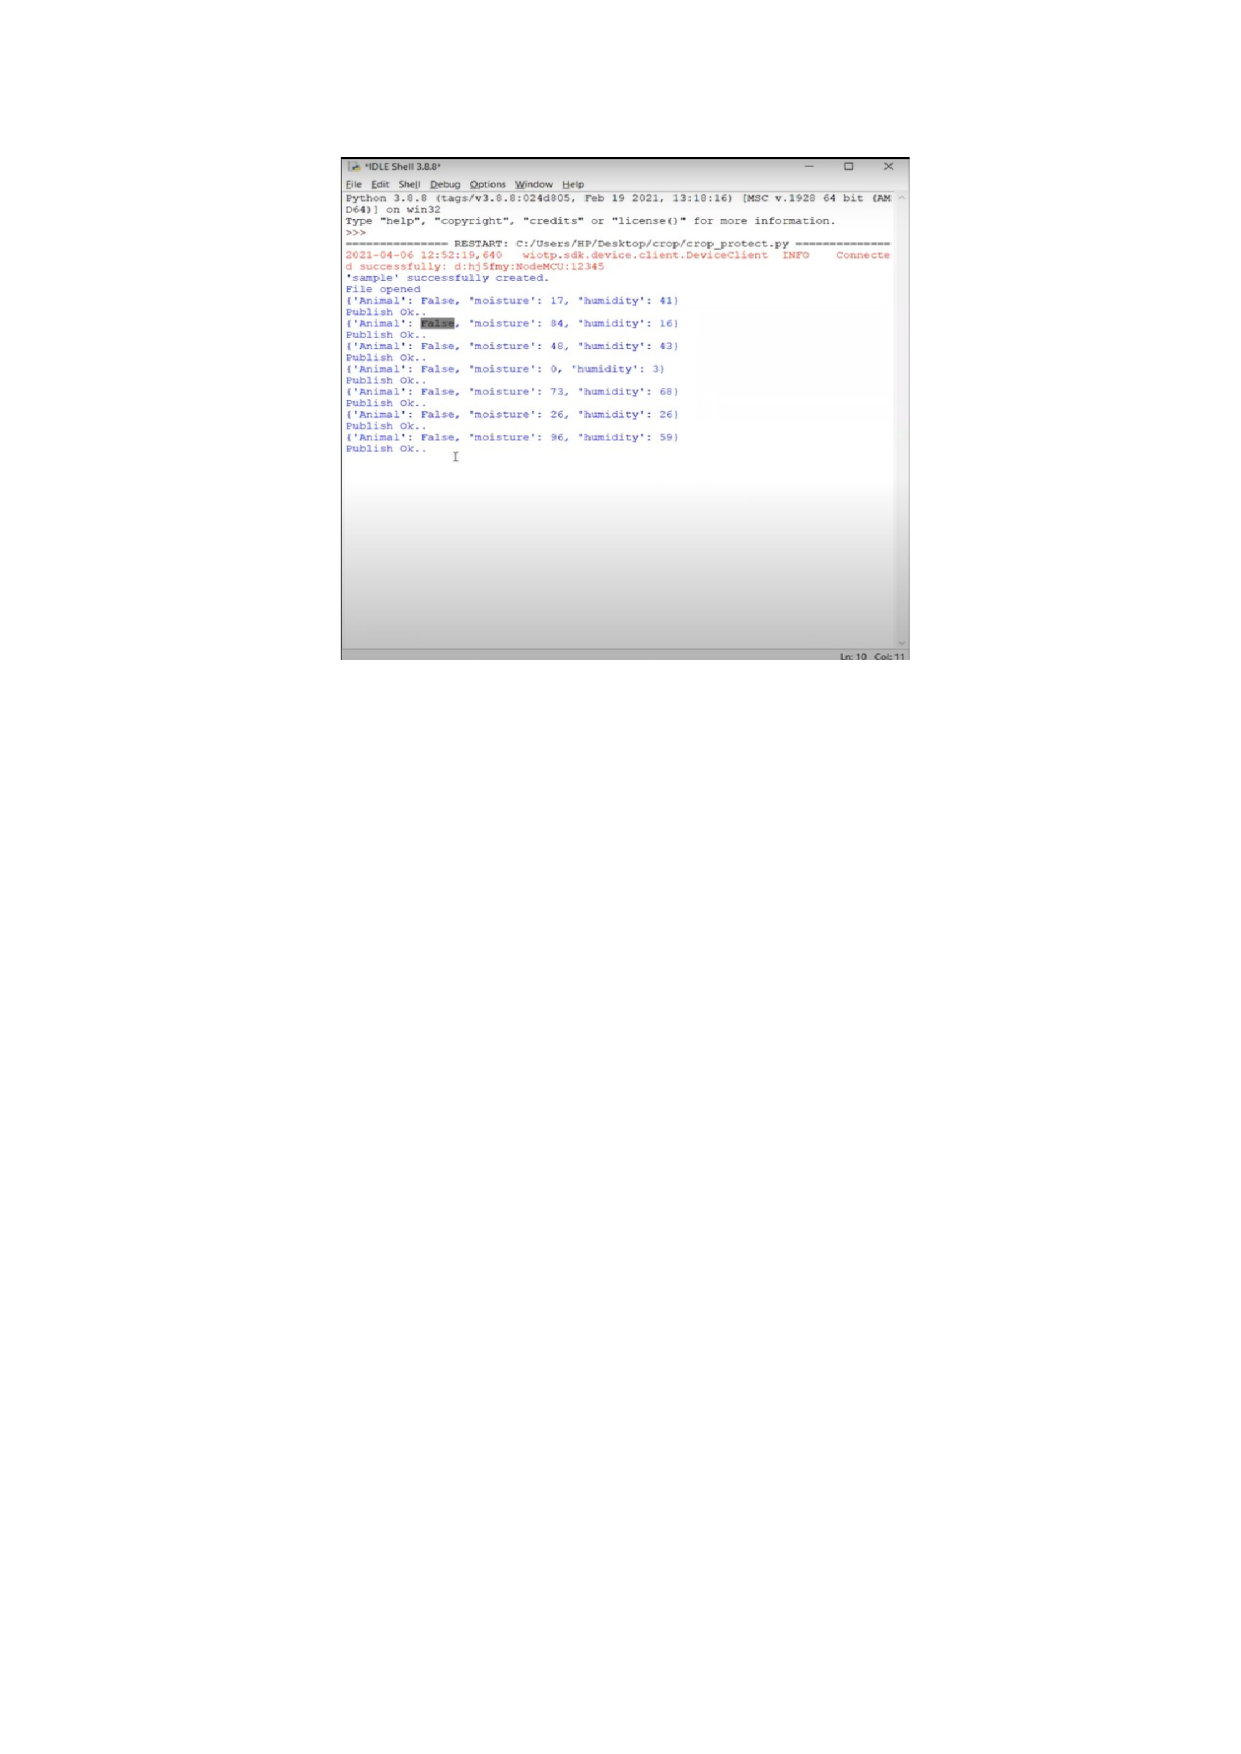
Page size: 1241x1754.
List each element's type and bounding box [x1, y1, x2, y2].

picture [340, 157, 910, 660]
